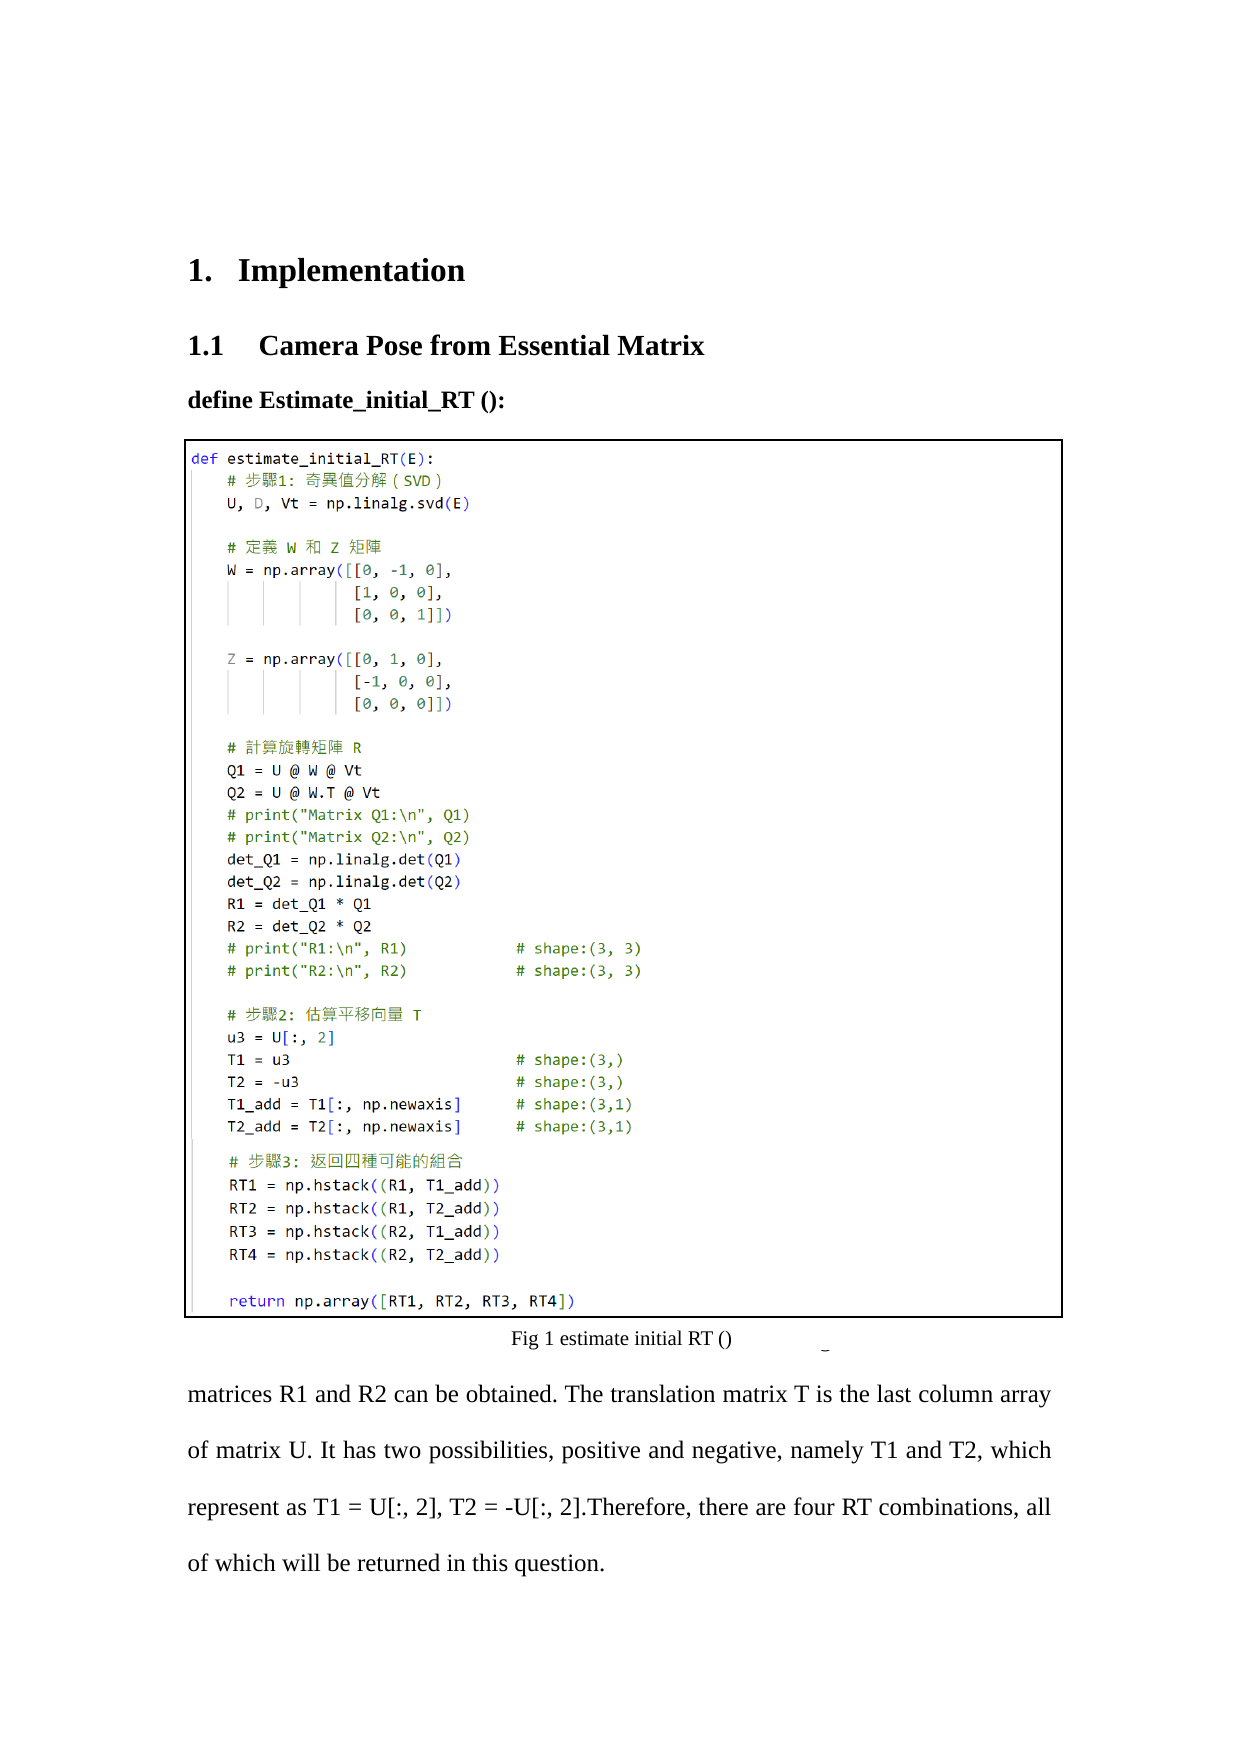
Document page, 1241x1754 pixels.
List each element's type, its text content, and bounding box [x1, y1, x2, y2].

subtitle Camera Pose from Essential Matrix [187, 326, 1053, 364]
text define Estimate_initial_RT (): [187, 380, 1053, 418]
text First, perform singular value decomposition on the input Matrix E to obtain matrix U and matrix V, and Q1 = UWVT; Q2 = UWTVT. Through Q1 and Q2, rotation matrices R1 and R2 can be obtained. The translation matrix T is the last column array of matrix U. It has two possibilities, positive and negative, namely T1 and T2, which represent as T1 = U[:, 2], T2 = -U[:, 2].Therefore, there are four RT combinations, all of which will be returned in this question. [187, 1350, 1053, 1581]
subtitle Implementation [187, 232, 1053, 307]
picture [186, 446, 1056, 1316]
